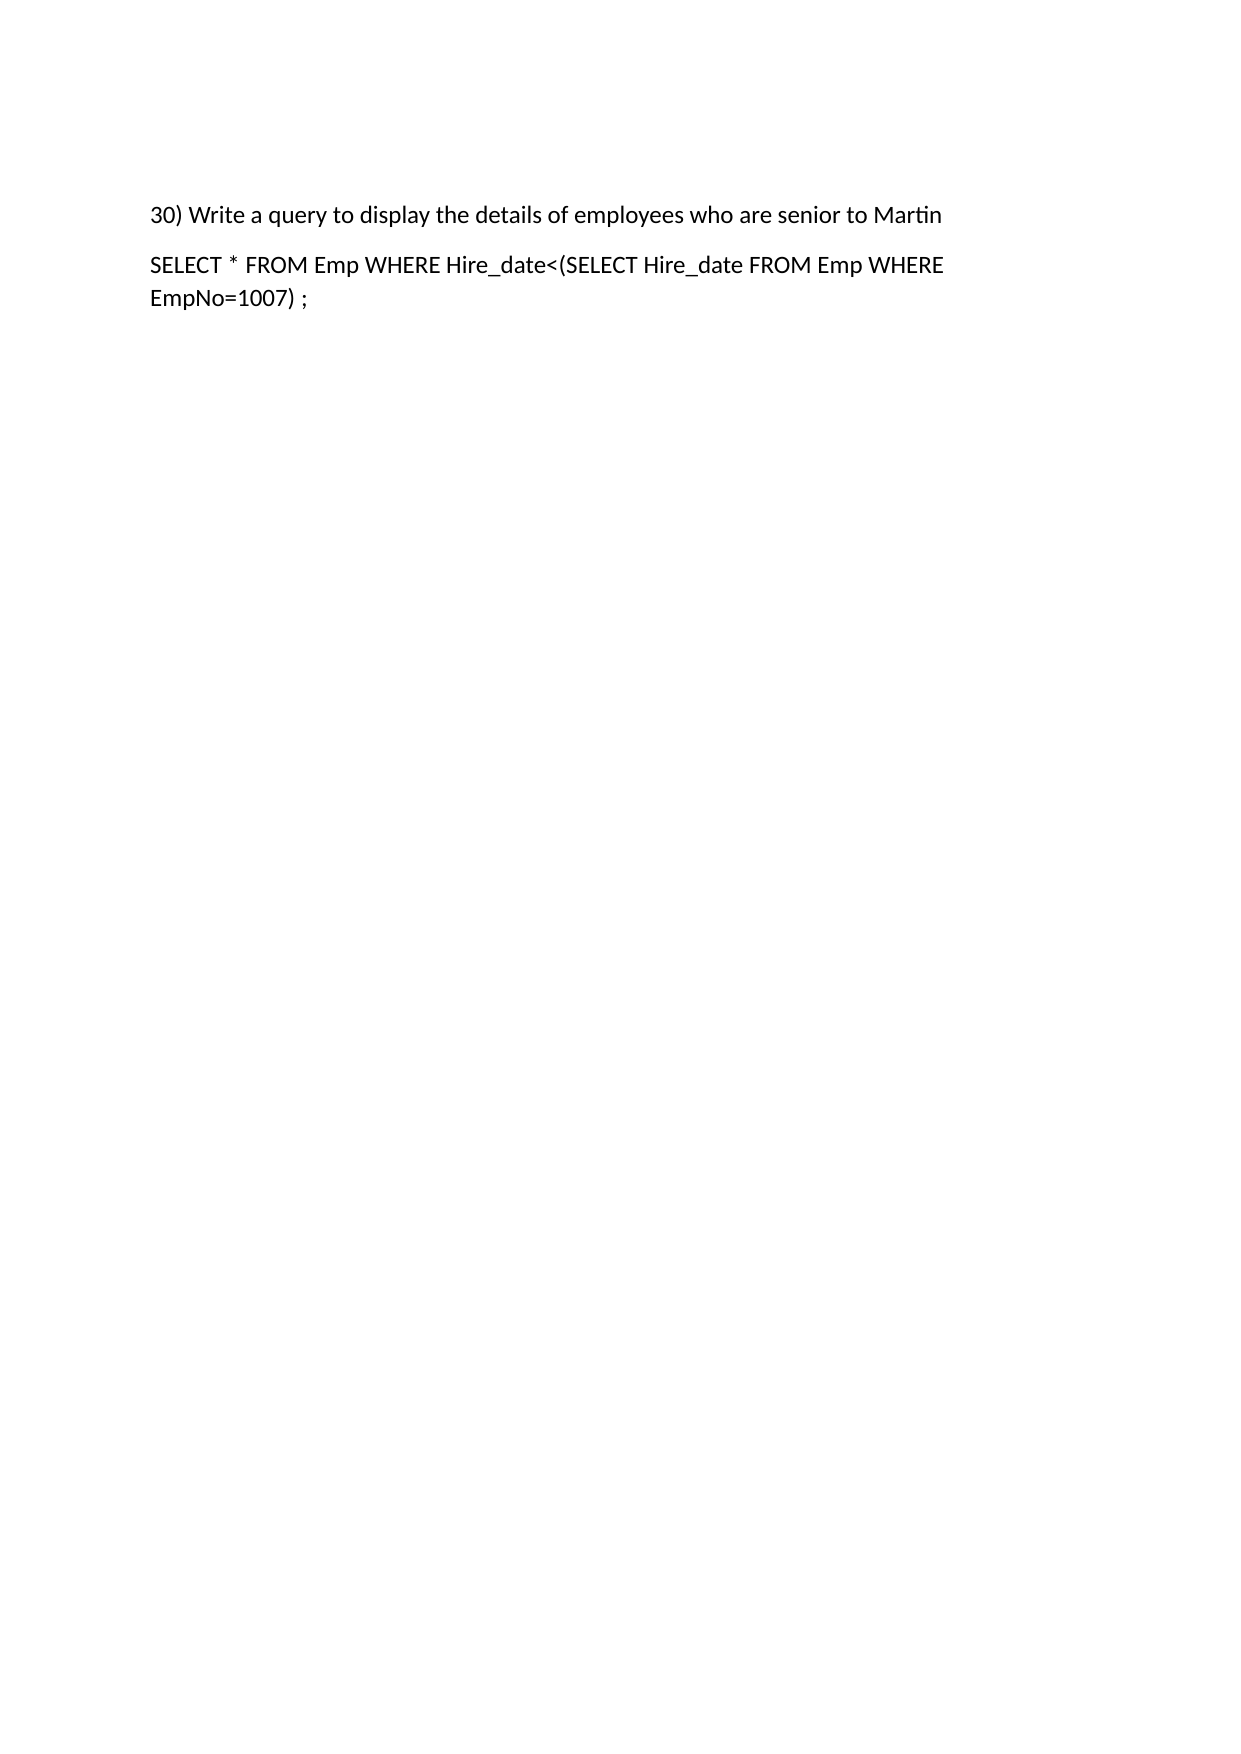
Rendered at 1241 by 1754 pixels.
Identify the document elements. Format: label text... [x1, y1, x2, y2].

text SELECT * FROM Emp WHERE Hire_date<(SELECT Hire_date FROM Emp WHERE EmpNo=1007) ; [150, 249, 1090, 313]
text 30) Write a query to display the details of employees who are senior to Martin [150, 199, 1090, 230]
